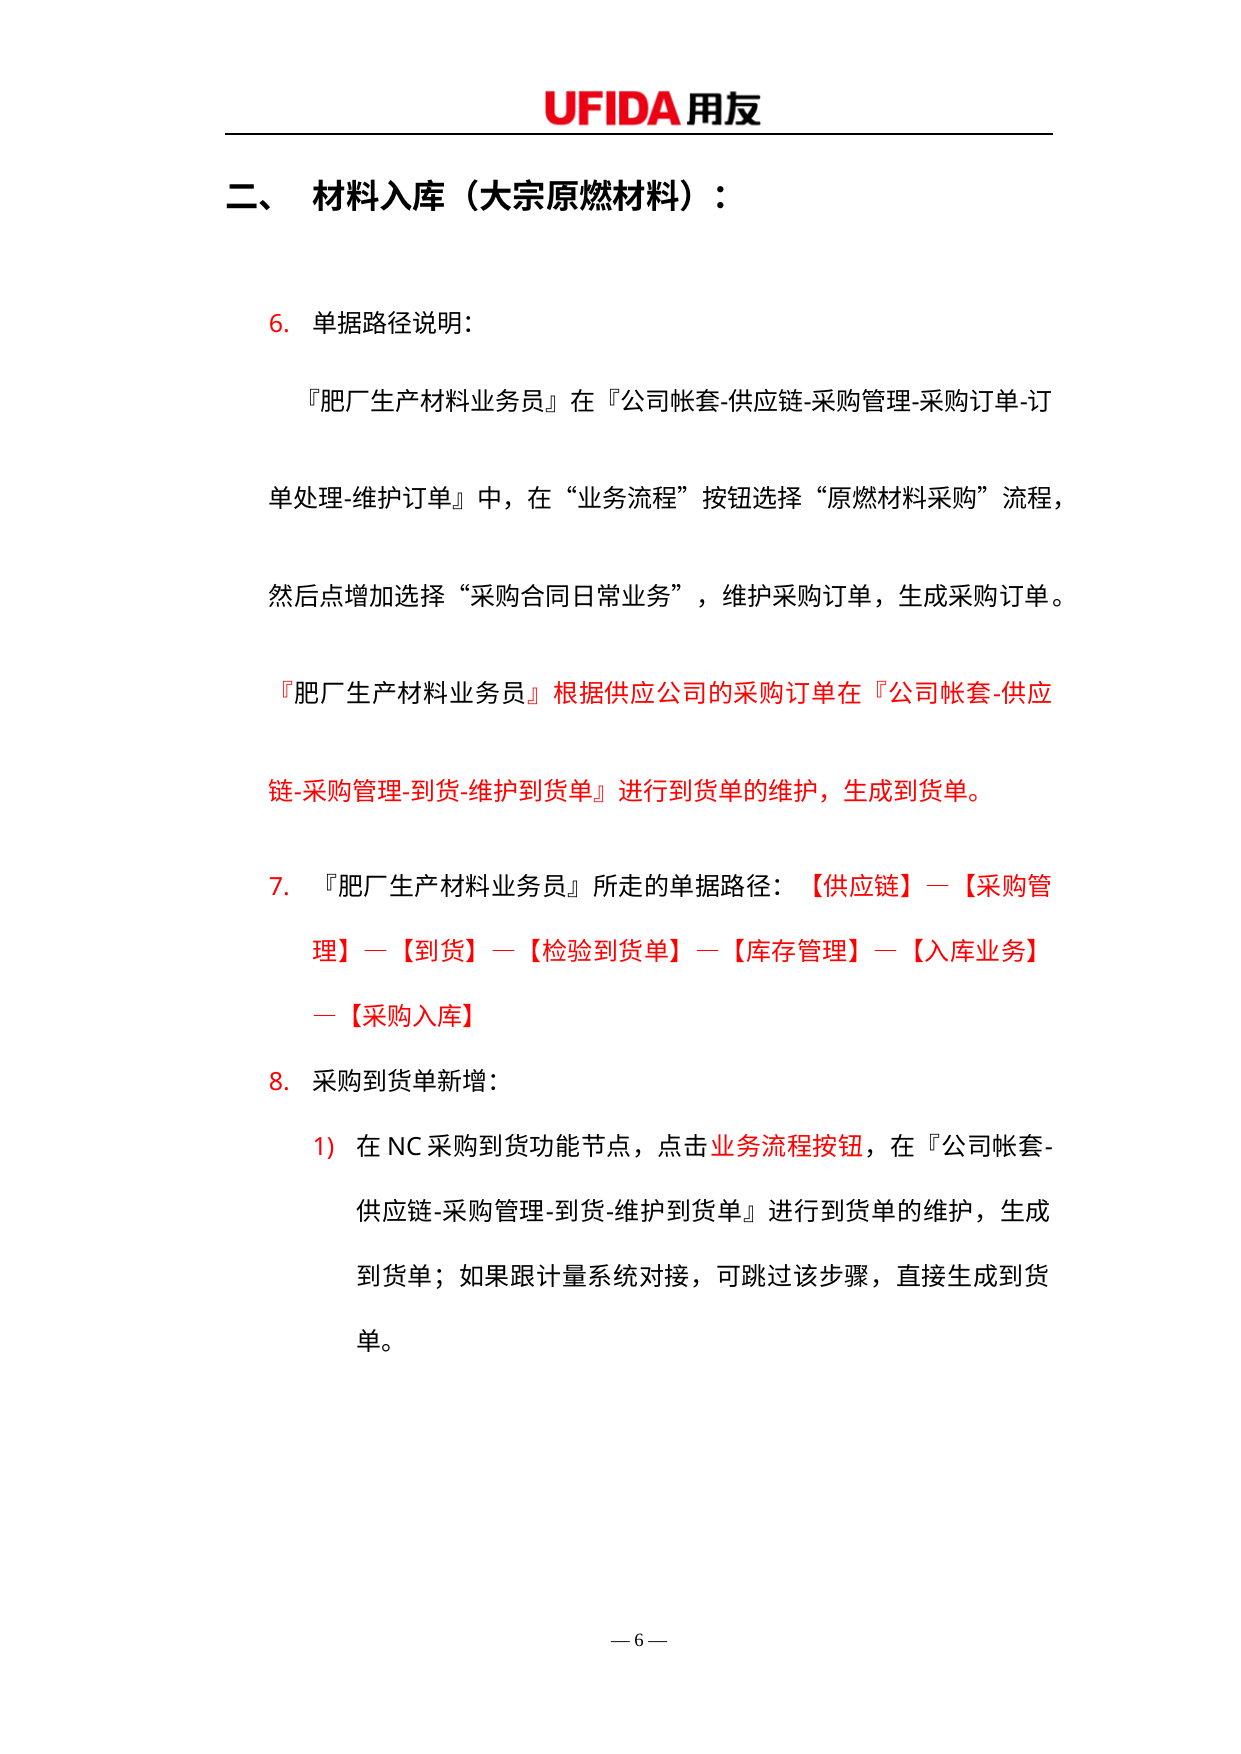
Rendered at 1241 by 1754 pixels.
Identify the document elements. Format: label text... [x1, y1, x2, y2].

list 采购到货单新增： [269, 1047, 1053, 1112]
list 单据路径说明： [269, 289, 1053, 354]
list 在NC采购到货功能节点，点击业务流程按钮，在『公司帐套-供应链-采购管理-到货-维护到货单』进行到货单的维护，生成到货单；如果跟计量系统对接，可跳过该步骤，直接生成到货单。 [312, 1112, 1053, 1372]
picture [543, 88, 763, 131]
text 『肥厂生产材料业务员』在『公司帐套-供应链-采购管理-采购订单-订单处理-维护订单』中，在“业务流程”按钮选择“原燃材料采购”流程，然后点增加选择“采购合同日常业务”，维护采购订单，生成采购订单。『肥厂生产材料业务员』根据供应公司的采购订单在『公司帐套-供应链-采购管理-到货-维护到货单』进行到货单的维护，生成到货单。 [269, 367, 1053, 822]
list 『肥厂生产材料业务员』所走的单据路径：【供应链】—【采购管理】—【到货】—【检验到货单】—【库存管理】—【入库业务】—【采购入库】 [269, 852, 1053, 1047]
subtitle 材料入库（大宗原燃材料）： [225, 162, 1053, 227]
